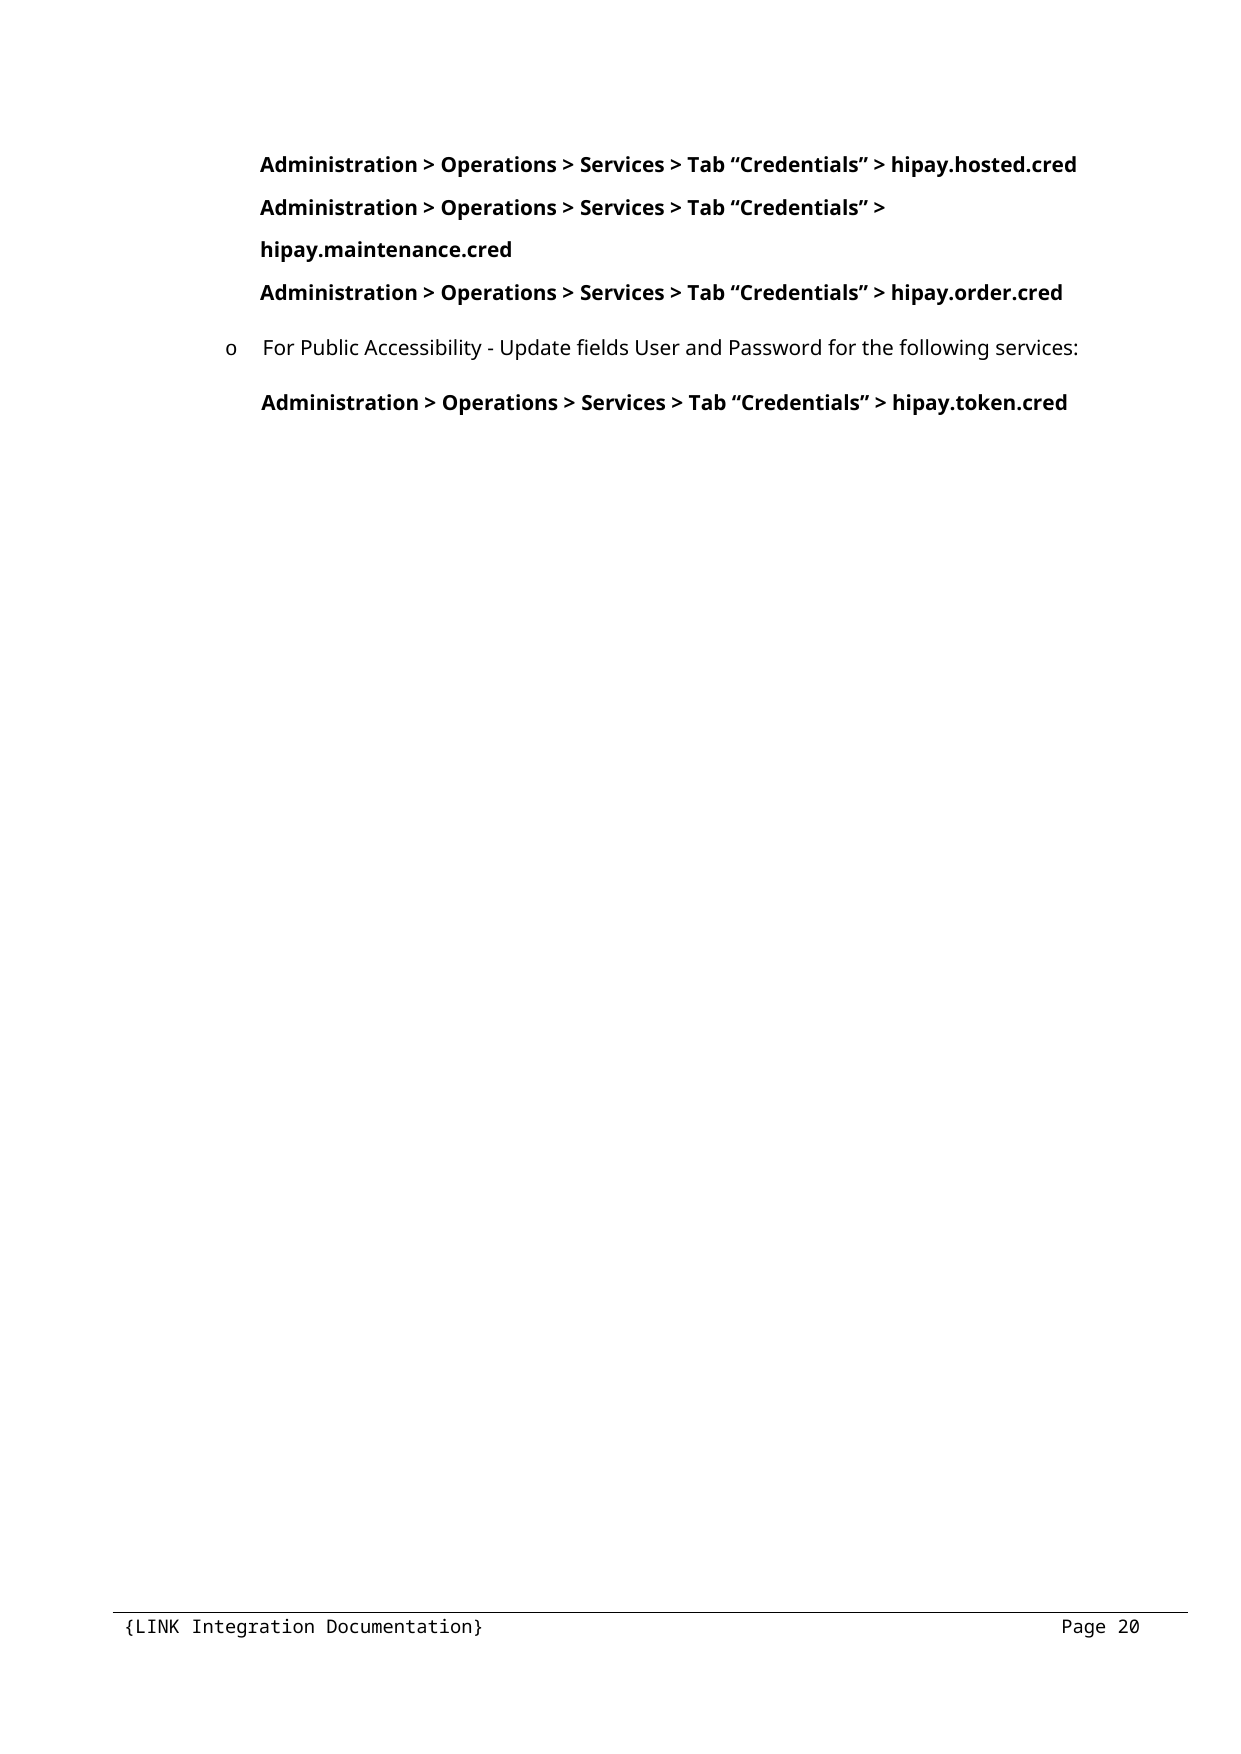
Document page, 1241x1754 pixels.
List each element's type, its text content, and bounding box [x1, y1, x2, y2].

text Administration > Operations > Services > Tab “Credentials” > hipay.token.cred [187, 388, 1128, 417]
list For Public Accessibility - Update fields User and Password for the following services: [225, 333, 1128, 361]
text Administration > Operations > Services > Tab “Credentials” > hipay.hosted.cred Administration > Operations > Services > Tab “Credentials” > hipay.maintenance.cred Administration > Operations > Services > Tab “Credentials” > hipay.order.cred [260, 150, 1128, 306]
